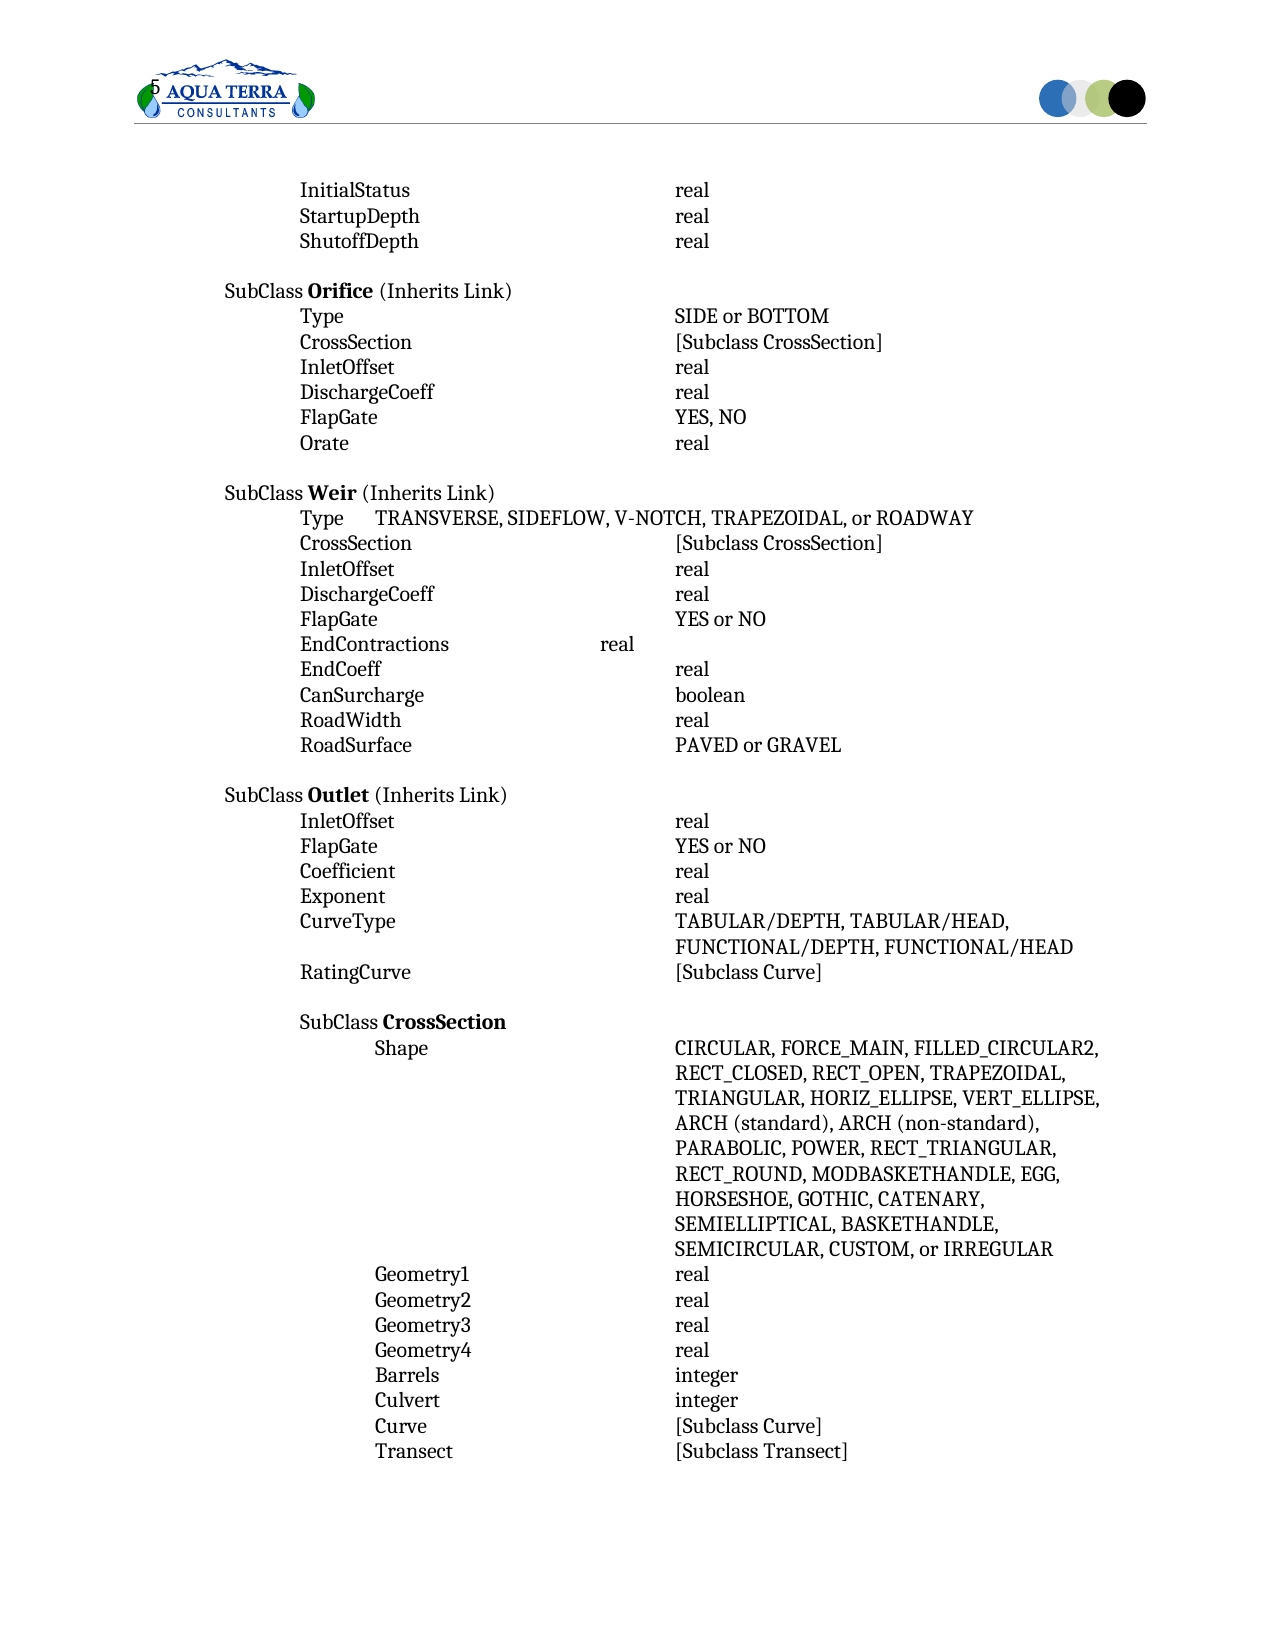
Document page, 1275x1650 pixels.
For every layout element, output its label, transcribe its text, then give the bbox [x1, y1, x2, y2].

text EndContractions real [225, 632, 1125, 657]
text SubClass Outlet (Inherits Link) [150, 783, 1125, 808]
text FlapGate YES, NO [225, 405, 1125, 430]
text Geometry2 real [300, 1287, 1125, 1312]
text SubClass CrossSection [225, 1010, 1125, 1035]
text Transect [Subclass Transect] [300, 1438, 1125, 1464]
text InletOffset real [225, 556, 1125, 581]
text DischargeCoeff real [225, 380, 1125, 405]
text SubClass Orifice (Inherits Link) [150, 279, 1125, 304]
text EndCoeff real [225, 657, 1125, 682]
text Exponent real [225, 884, 1125, 909]
text SubClass Weir (Inherits Link) [150, 481, 1125, 506]
text CrossSection [Subclass CrossSection] [225, 329, 1125, 354]
text RoadSurface PAVED or GRAVEL [225, 733, 1125, 758]
text FlapGate YES or NO [225, 833, 1125, 859]
text Barrels integer [300, 1363, 1125, 1388]
text Type TRANSVERSE, SIDEFLOW, V-NOTCH, TRAPEZOIDAL, or ROADWAY [225, 506, 1125, 531]
text InletOffset real [225, 354, 1125, 380]
text Shape CIRCULAR, FORCE_MAIN, FILLED_CIRCULAR2, RECT_CLOSED, RECT_OPEN, TRAPEZOIDAL, TRIANGULAR, HORIZ_ELLIPSE, VERT_ELLIPSE, ARCH (standard), ARCH (non-standard), PARABOLIC, POWER, RECT_TRIANGULAR, RECT_ROUND, MODBASKETHANDLE, EGG, HORSESHOE, GOTHIC, CATENARY, SEMIELLIPTICAL, BASKETHANDLE, SEMICIRCULAR, CUSTOM, or IRREGULAR [375, 1035, 1125, 1262]
text Geometry3 real [300, 1312, 1125, 1338]
text Coefficient real [225, 859, 1125, 884]
text StartupDepth real [225, 203, 1125, 228]
text CurveType TABULAR/DEPTH, TABULAR/HEAD, FUNCTIONAL/DEPTH, FUNCTIONAL/HEAD [300, 909, 1125, 959]
text Culvert integer [300, 1388, 1125, 1413]
text RatingCurve [Subclass Curve] [225, 959, 1125, 985]
text Geometry4 real [300, 1338, 1125, 1363]
picture [137, 59, 315, 118]
text DischargeCoeff real [225, 581, 1125, 607]
text ShutoffDepth real [225, 228, 1125, 254]
text CrossSection [Subclass CrossSection] [225, 531, 1125, 556]
text CanSurcharge boolean [225, 682, 1125, 707]
text Curve [Subclass Curve] [300, 1413, 1125, 1438]
text Geometry1 real [150, 1262, 1125, 1287]
text InletOffset real [225, 808, 1125, 833]
text FlapGate YES or NO [225, 607, 1125, 632]
text Type SIDE or BOTTOM [225, 304, 1125, 329]
text RoadWidth real [225, 707, 1125, 733]
text InitialStatus real [225, 178, 1125, 203]
text Orate real [225, 430, 1125, 455]
